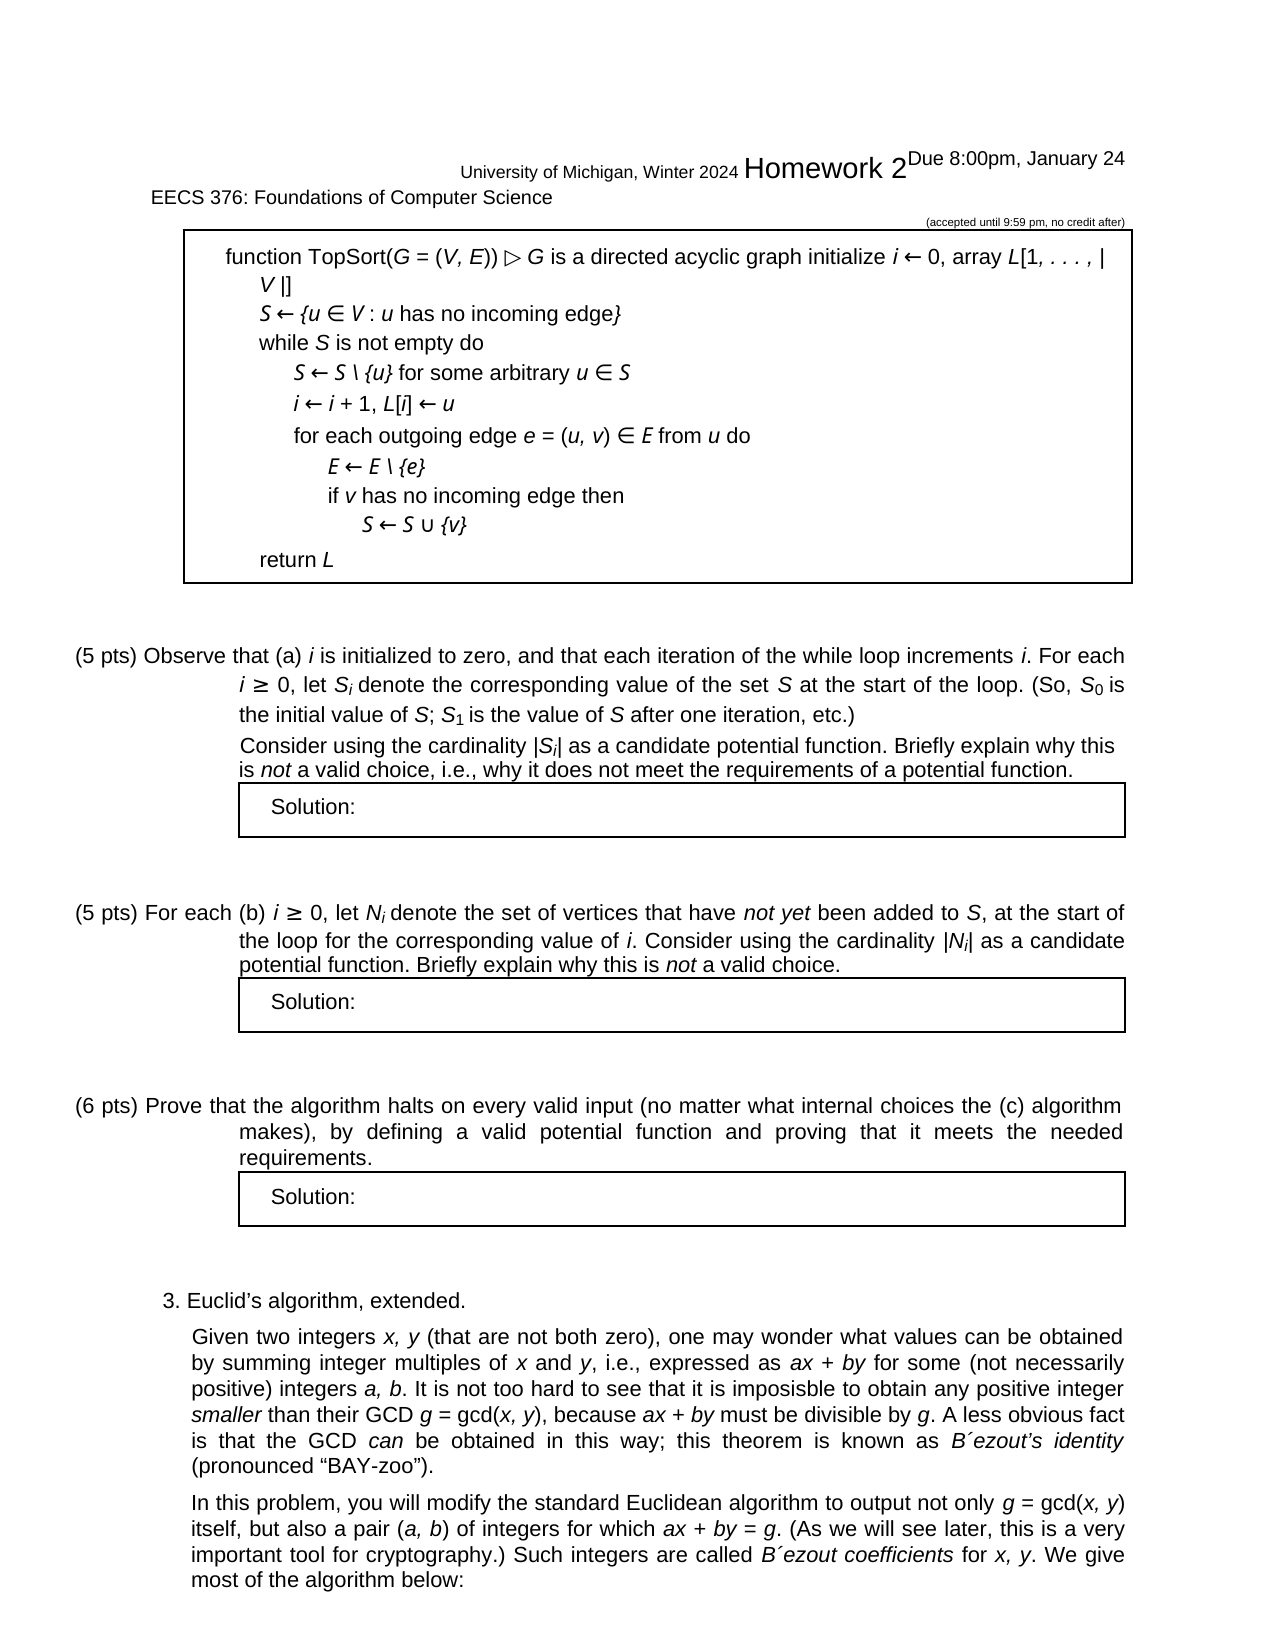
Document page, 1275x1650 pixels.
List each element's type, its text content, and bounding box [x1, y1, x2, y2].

text (accepted until 9:59 pm, no credit after) [35, 215, 1125, 229]
table_header function TopSort(G = (V, E)) ▷ G is a directed acyclic graph initialize i ← 0, array L[1, . . . , |V |] S ← {u ∈ V : u has no incoming edge} while S is not empty do S ← S \ {u} for some arbitrary u ∈ S i ← i + 1, L[i] ← u for each outgoing edge e = (u, v) ∈ E from u do E ← E \ {e} if v has no incoming edge then S ← S ∪ {v} return L [185, 231, 1131, 582]
table_header Solution: [240, 979, 1124, 1031]
text (5 pts) For each (b) i ≥ 0, let Ni denote the set of vertices that have not yet been added to S, at the start of the loop for the corresponding value of i. Consider using the cardinality |Ni| as a candidate potential function. Briefly explain why this is not a valid choice. [75, 898, 1125, 977]
table_header Solution: [240, 1173, 1124, 1225]
text EECS 376: Foundations of Computer Science [151, 186, 1131, 208]
table_header Solution: [240, 784, 1124, 836]
text (5 pts) Observe that (a) i is initialized to zero, and that each iteration of the while loop increments i. For each i ≥ 0, let Si denote the corresponding value of the set S at the start of the loop. (So, S0 is the initial value of S; S1 is the value of S after one iteration, etc.) [75, 645, 1125, 728]
text In this problem, you will modify the standard Euclidean algorithm to output not only g = gcd(x, y) itself, but also a pair (a, b) of integers for which ax + by = g. (As we will see later, this is a very important tool for cryptography.) Such integers are called B´ezout coefficients for x, y. We give most of the algorithm below: [191, 1489, 1125, 1593]
text Consider using the cardinality |Si| as a candidate potential function. Briefly explain why this is not a valid choice, i.e., why it does not meet the requirements of a potential function. [239, 731, 1124, 782]
text Given two integers x, y (that are not both zero), one may wonder what values can be obtained by summing integer multiples of x and y, i.e., expressed as ax + by for some (not necessarily positive) integers a, b. It is not too hard to see that it is imposisble to obtain any positive integer smaller than their GCD g = gcd(x, y), because ax + by must be divisible by g. A less obvious fact is that the GCD can be obtained in this way; this theorem is known as B´ezout’s identity (pronounced “BAY-zoo”). [191, 1324, 1125, 1479]
text University of Michigan, Winter 2024 Homework 2Due 8:00pm, January 24 [35, 146, 1125, 186]
text 3. Euclid’s algorithm, extended. [162, 1287, 1131, 1313]
text (6 pts) Prove that the algorithm halts on every valid input (no matter what internal choices the (c) algorithm makes), by defining a valid potential function and proving that it meets the needed requirements. [75, 1093, 1124, 1170]
